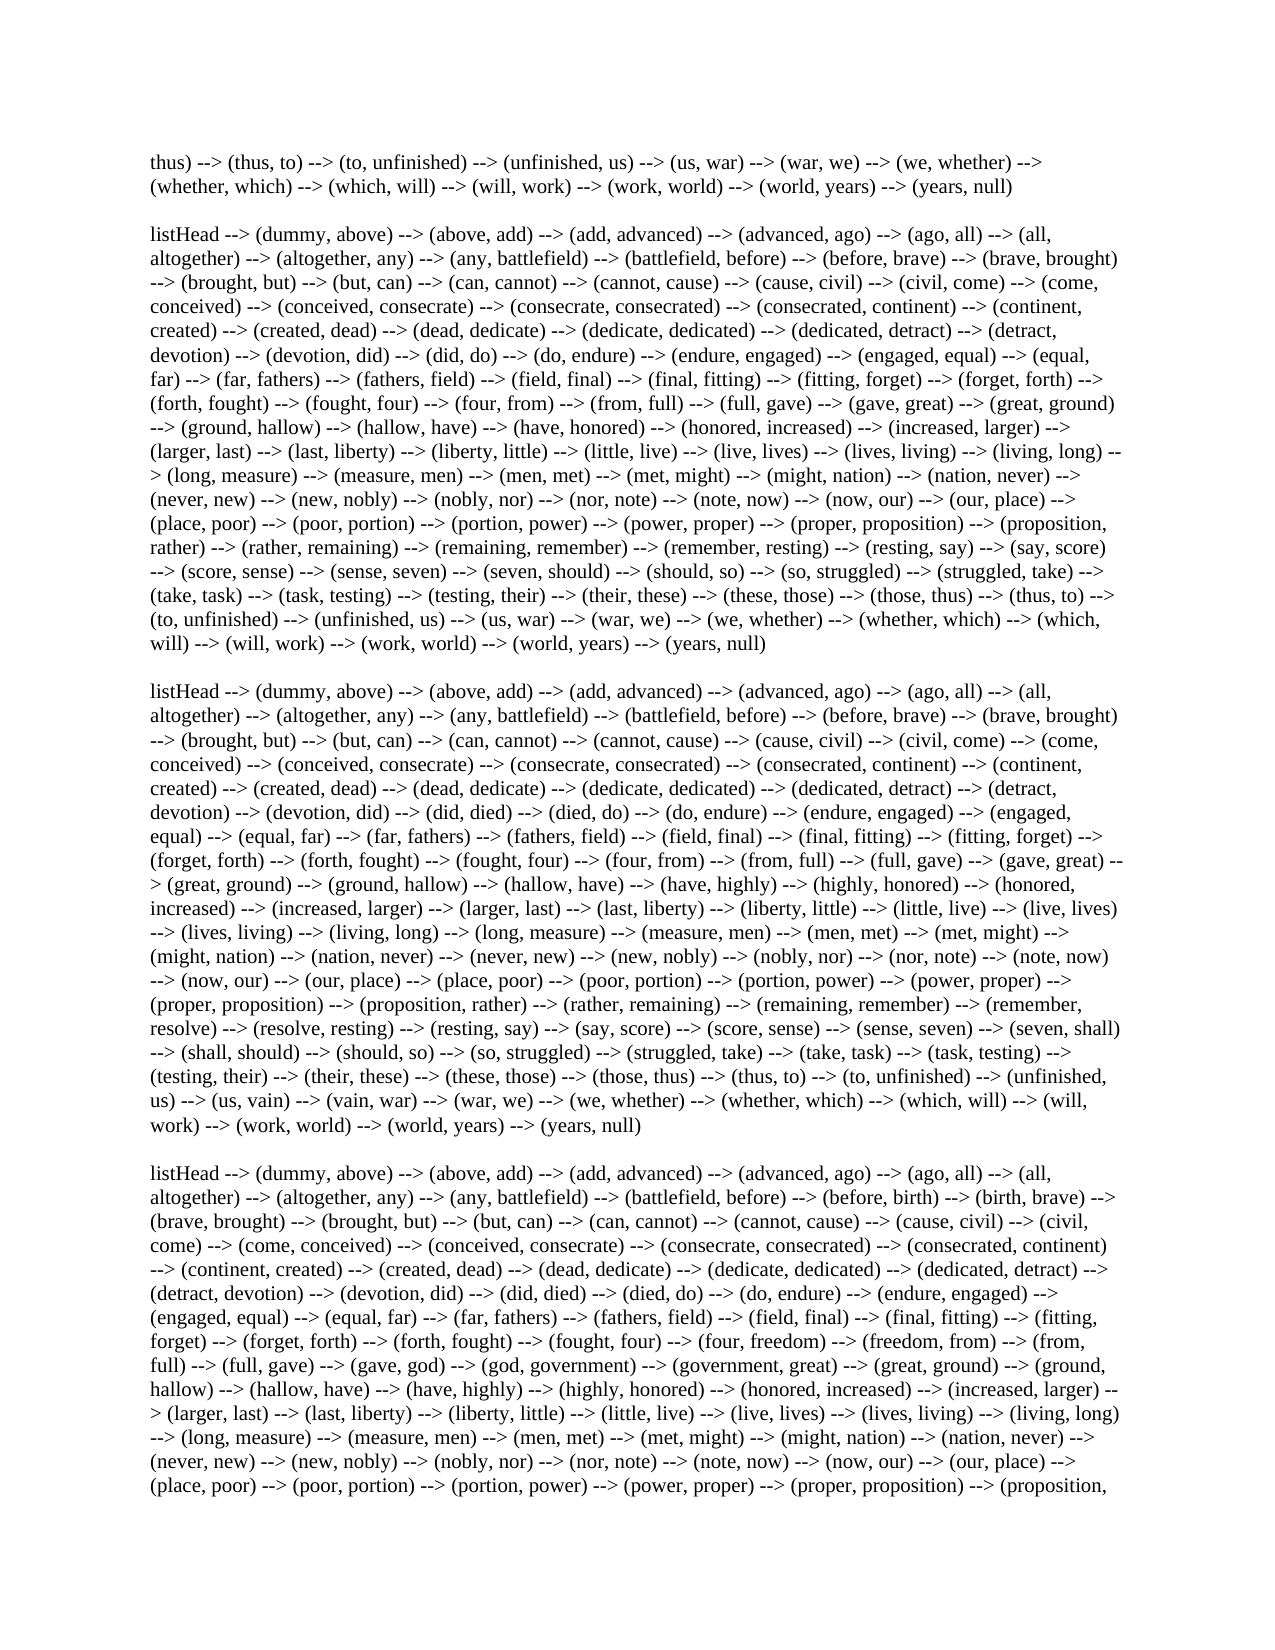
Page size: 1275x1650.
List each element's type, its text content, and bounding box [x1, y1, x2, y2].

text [150, 1161, 1125, 1497]
text listHead --> (dummy, above) --> (above, add) --> (add, advanced) --> (advanced, ago) --> (ago, all) --> (all, altogether) --> (altogether, any) --> (any, battlefield) --> (battlefield, before) --> (before, brave) --> (brave, brought) --> (brought, but) --> (but, can) --> (can, cannot) --> (cannot, cause) --> (cause, civil) --> (civil, come) --> (come, conceived) --> (conceived, consecrate) --> (consecrate, consecrated) --> (consecrated, continent) --> (continent, created) --> (created, dead) --> (dead, dedicate) --> (dedicate, dedicated) --> (dedicated, detract) --> (detract, devotion) --> (devotion, did) --> (did, do) --> (do, endure) --> (endure, engaged) --> (engaged, equal) --> (equal, far) --> (far, fathers) --> (fathers, field) --> (field, final) --> (final, fitting) --> (fitting, forget) --> (forget, forth) --> (forth, fought) --> (fought, four) --> (four, from) --> (from, full) --> (full, gave) --> (gave, great) --> (great, ground) --> (ground, hallow) --> (hallow, have) --> (have, honored) --> (honored, increased) --> (increased, larger) --> (larger, last) --> (last, liberty) --> (liberty, little) --> (little, live) --> (live, lives) --> (lives, living) --> (living, long) --> (long, measure) --> (measure, men) --> (men, met) --> (met, might) --> (might, nation) --> (nation, never) --> (never, new) --> (new, nobly) --> (nobly, nor) --> (nor, note) --> (note, now) --> (now, our) --> (our, place) --> (place, poor) --> (poor, portion) --> (portion, power) --> (power, proper) --> (proper, proposition) --> (proposition, rather) --> (rather, remaining) --> (remaining, remember) --> (remember, resting) --> (resting, say) --> (say, score) --> (score, sense) --> (sense, seven) --> (seven, should) --> (should, so) --> (so, struggled) --> (struggled, take) --> (take, task) --> (task, testing) --> (testing, their) --> (their, these) --> (these, those) --> (those, thus) --> (thus, to) --> (to, unfinished) --> (unfinished, us) --> (us, war) --> (war, we) --> (we, whether) --> (whether, which) --> (which, will) --> (will, work) --> (work, world) --> (world, years) --> (years, null) [150, 222, 1125, 655]
text listHead --> (dummy, above) --> (above, add) --> (add, advanced) --> (advanced, ago) --> (ago, all) --> (all, altogether) --> (altogether, any) --> (any, battlefield) --> (battlefield, before) --> (before, brave) --> (brave, brought) --> (brought, but) --> (but, can) --> (can, cannot) --> (cannot, cause) --> (cause, civil) --> (civil, come) --> (come, conceived) --> (conceived, consecrate) --> (consecrate, consecrated) --> (consecrated, continent) --> (continent, created) --> (created, dead) --> (dead, dedicate) --> (dedicate, dedicated) --> (dedicated, detract) --> (detract, devotion) --> (devotion, did) --> (did, died) --> (died, do) --> (do, endure) --> (endure, engaged) --> (engaged, equal) --> (equal, far) --> (far, fathers) --> (fathers, field) --> (field, final) --> (final, fitting) --> (fitting, forget) --> (forget, forth) --> (forth, fought) --> (fought, four) --> (four, from) --> (from, full) --> (full, gave) --> (gave, great) --> (great, ground) --> (ground, hallow) --> (hallow, have) --> (have, highly) --> (highly, honored) --> (honored, increased) --> (increased, larger) --> (larger, last) --> (last, liberty) --> (liberty, little) --> (little, live) --> (live, lives) --> (lives, living) --> (living, long) --> (long, measure) --> (measure, men) --> (men, met) --> (met, might) --> (might, nation) --> (nation, never) --> (never, new) --> (new, nobly) --> (nobly, nor) --> (nor, note) --> (note, now) --> (now, our) --> (our, place) --> (place, poor) --> (poor, portion) --> (portion, power) --> (power, proper) --> (proper, proposition) --> (proposition, rather) --> (rather, remaining) --> (remaining, remember) --> (remember, resolve) --> (resolve, resting) --> (resting, say) --> (say, score) --> (score, sense) --> (sense, seven) --> (seven, shall) --> (shall, should) --> (should, so) --> (so, struggled) --> (struggled, take) --> (take, task) --> (task, testing) --> (testing, their) --> (their, these) --> (these, those) --> (those, thus) --> (thus, to) --> (to, unfinished) --> (unfinished, us) --> (us, vain) --> (vain, war) --> (war, we) --> (we, whether) --> (whether, which) --> (which, will) --> (will, work) --> (work, world) --> (world, years) --> (years, null) [150, 679, 1125, 1137]
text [150, 150, 1125, 198]
